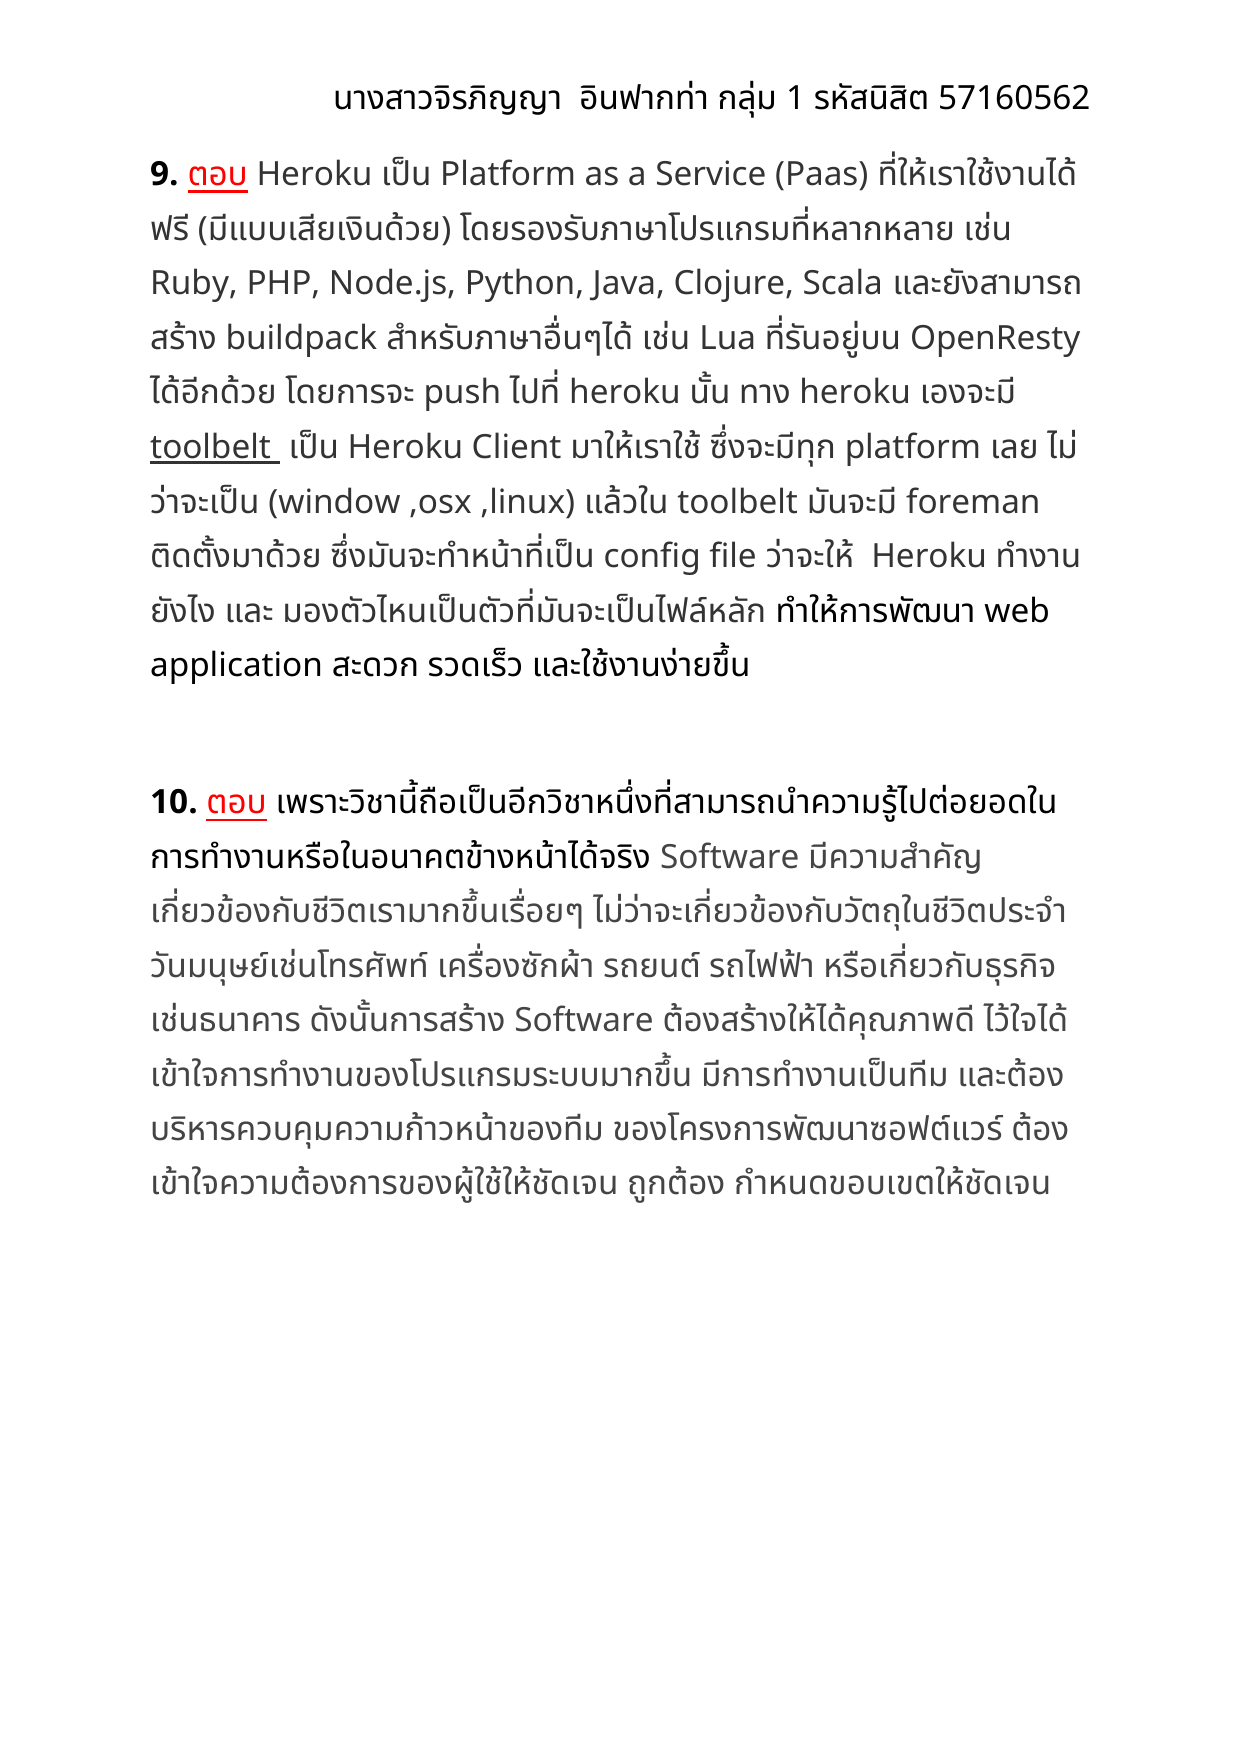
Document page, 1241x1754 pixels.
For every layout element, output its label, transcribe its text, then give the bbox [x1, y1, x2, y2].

text 10. ตอบ เพราะวิชานี้ถือเป็นอีกวิชาหนึ่งที่สามารถนำความรู้ไปต่อยอดในการทำงานหรือในอนาคตข้างหน้าได้จริง Software มีความสำคัญเกี่ยวข้องกับชีวิตเรามากขึ้นเรื่อยๆ ไม่ว่าจะเกี่ยวข้องกับวัตถุในชีวิตประจำวันมนุษย์เช่นโทรศัพท์ เครื่องซักผ้า รถยนต์ รถไฟฟ้า หรือเกี่ยวกับธุรกิจเช่นธนาคาร ดังนั้นการสร้าง Software ต้องสร้างให้ได้คุณภาพดี ไว้ใจได้ เข้าใจการทำงานของโปรแกรมระบบมากขึ้น มีการทำงานเป็นทีม และต้องบริหารควบคุมความก้าวหน้าของทีม ของโครงการพัฒนาซอฟต์แวร์ ต้องเข้าใจความต้องการของผู้ใช้ให้ชัดเจน ถูกต้อง กำหนดขอบเขตให้ชัดเจน [150, 778, 1090, 1210]
text 9. ตอบ Heroku เป็น Platform as a Service (Paas) ที่ให้เราใช้งานได้ฟรี (มีแบบเสียเงินด้วย) โดยรองรับภาษาโปรแกรมที่หลากหลาย เช่น Ruby, PHP, Node.js, Python, Java, Clojure, Scala และยังสามารถสร้าง buildpack สำหรับภาษาอื่นๆได้ เช่น Lua ที่รันอยู่บน OpenResty ได้อีกด้วย โดยการจะ push ไปที่ heroku นั้น ทาง heroku เองจะมี toolbelt เป็น Heroku Client มาให้เราใช้ ซึ่งจะมีทุก platform เลย ไม่ว่าจะเป็น (window ,osx ,linux) แล้วใน toolbelt มันจะมี foreman ติดตั้งมาด้วย ซึ่งมันจะทําหน้าที่เป็น config file ว่าจะให้ Heroku ทํางานยังไง และ มองตัวไหนเป็นตัวที่มันจะเป็นไฟล์หลัก ทำให้การพัฒนา web application สะดวก รวดเร็ว และใช้งานง่ายขึ้น [150, 150, 1090, 692]
